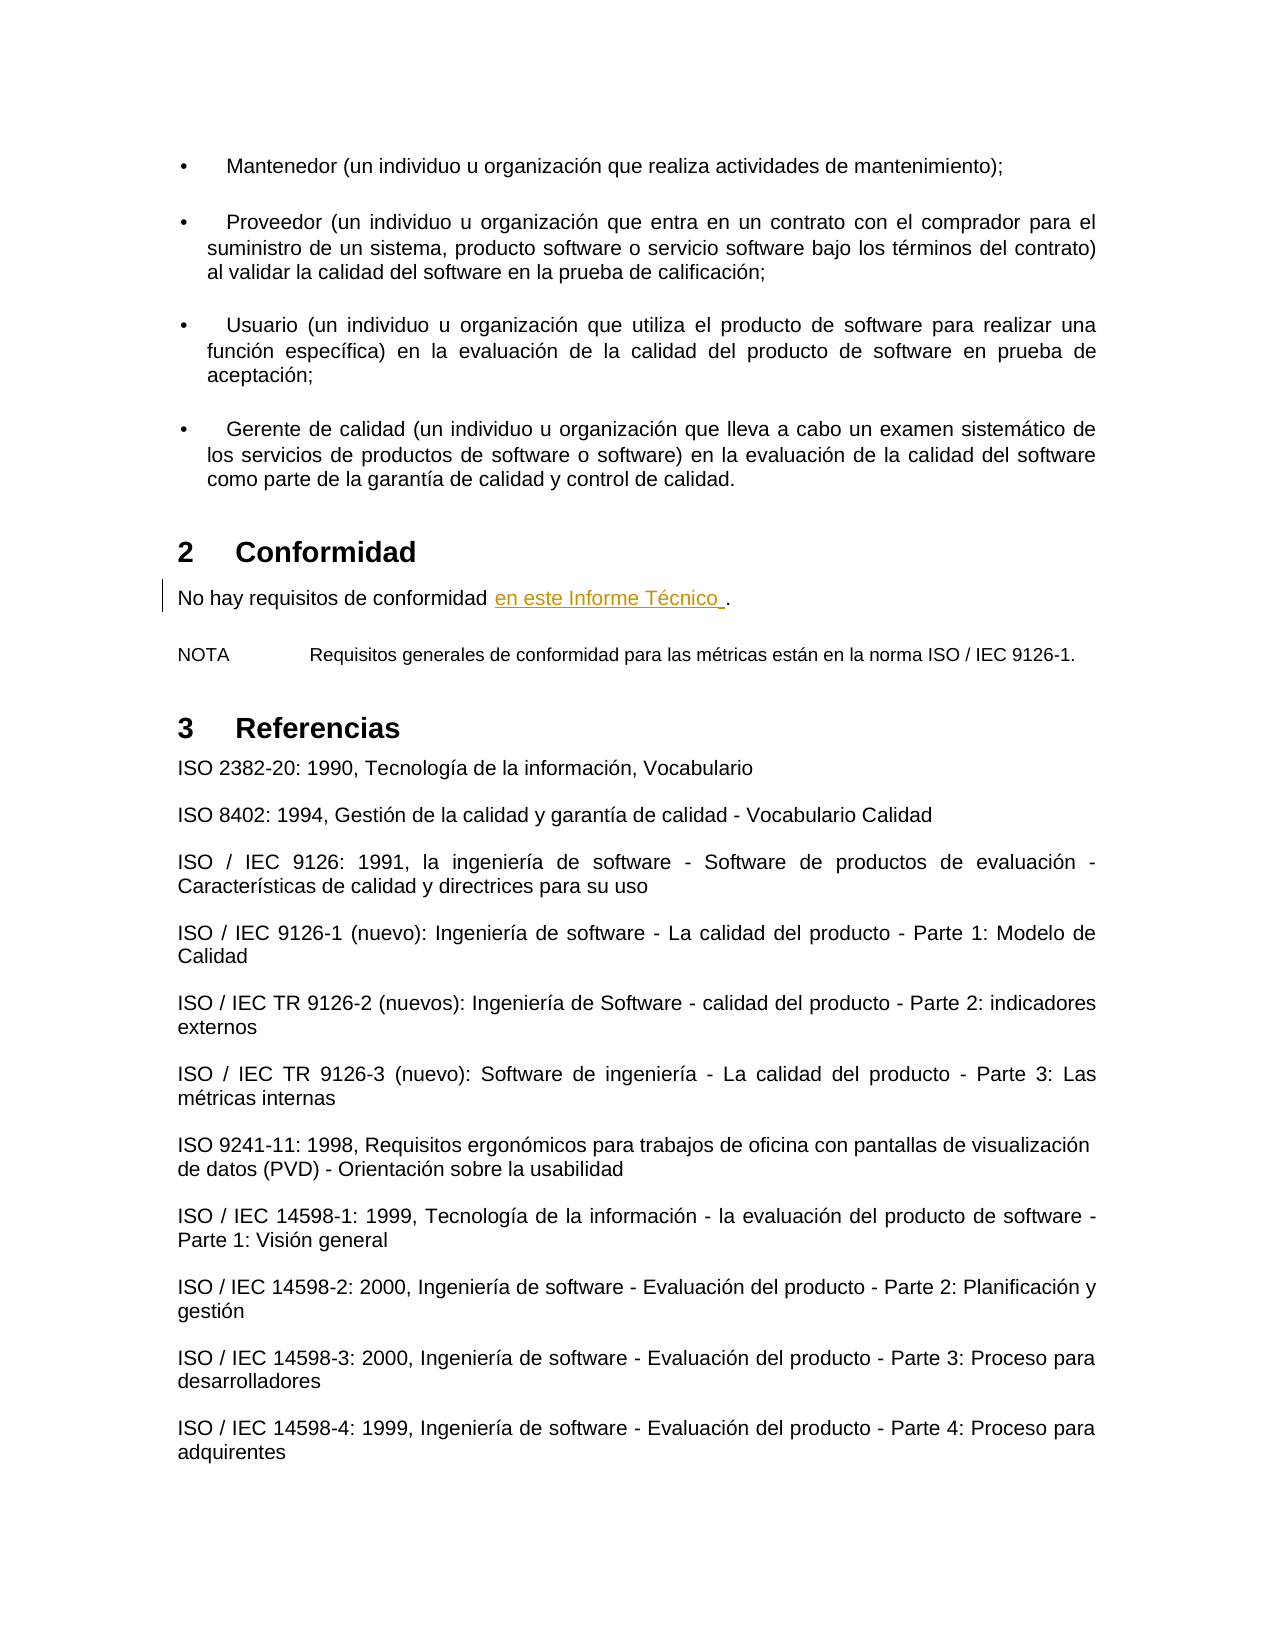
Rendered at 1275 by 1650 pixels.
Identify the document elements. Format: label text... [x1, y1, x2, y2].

text • Mantenedor (un individuo u organización que realiza actividades de mantenimiento); [177, 148, 1098, 180]
text No hay requisitos de conformidad . [177, 579, 1098, 612]
text ISO / IEC TR 9126-3 (nuevo): Software de ingeniería - La calidad del producto - Parte 3: Las métricas internas [177, 1062, 1098, 1110]
text NOTA Requisitos generales de conformidad para las métricas están en la norma ISO / IEC 9126-1. [177, 634, 1098, 667]
text • Proveedor (un individuo u organización que entra en un contrato con el comprador para el suministro de un sistema, producto software o servicio software bajo los términos del contrato) al validar la calidad del software en la prueba de calificación; [177, 203, 1098, 284]
text 2 Conformidad [177, 516, 1098, 573]
text ISO / IEC TR 9126-2 (nuevos): Ingeniería de Software - calidad del producto - Parte 2: indicadores externos [177, 991, 1098, 1039]
text • Usuario (un individuo u organización que utiliza el producto de software para realizar una función específica) en la evaluación de la calidad del producto de software en prueba de aceptación; [177, 307, 1098, 387]
text ISO / IEC 14598-2: 2000, Ingeniería de software - Evaluación del producto - Parte 2: Planificación y gestión [177, 1274, 1098, 1322]
text ISO / IEC 14598-1: 1999, Tecnología de la información - la evaluación del producto de software - Parte 1: Visión general [177, 1204, 1098, 1252]
text ISO 8402: 1994, Gestión de la calidad y garantía de calidad - Vocabulario Calidad [177, 803, 1098, 827]
text ISO / IEC 14598-3: 2000, Ingeniería de software - Evaluación del producto - Parte 3: Proceso para desarrolladores [177, 1345, 1098, 1393]
text ISO 2382-20: 1990, Tecnología de la información, Vocabulario [177, 756, 1098, 780]
text ISO / IEC 9126-1 (nuevo): Ingeniería de software - La calidad del producto - Parte 1: Modelo de Calidad [177, 920, 1098, 968]
text • Gerente de calidad (un individuo u organización que lleva a cabo un examen sistemático de los servicios de productos de software o software) en la evaluación de la calidad del software como parte de la garantía de calidad y control de calidad. [177, 410, 1098, 491]
text ISO / IEC 14598-4: 1999, Ingeniería de software - Evaluación del producto - Parte 4: Proceso para adquirentes [177, 1416, 1098, 1464]
text 3 Referencias [177, 692, 1098, 749]
text ISO / IEC 9126: 1991, la ingeniería de software - Software de productos de evaluación - Características de calidad y directrices para su uso [177, 849, 1098, 897]
text ISO 9241-11: 1998, Requisitos ergonómicos para trabajos de oficina con pantallas de visualización de datos (PVD) - Orientación sobre la usabilidad [177, 1133, 1098, 1181]
